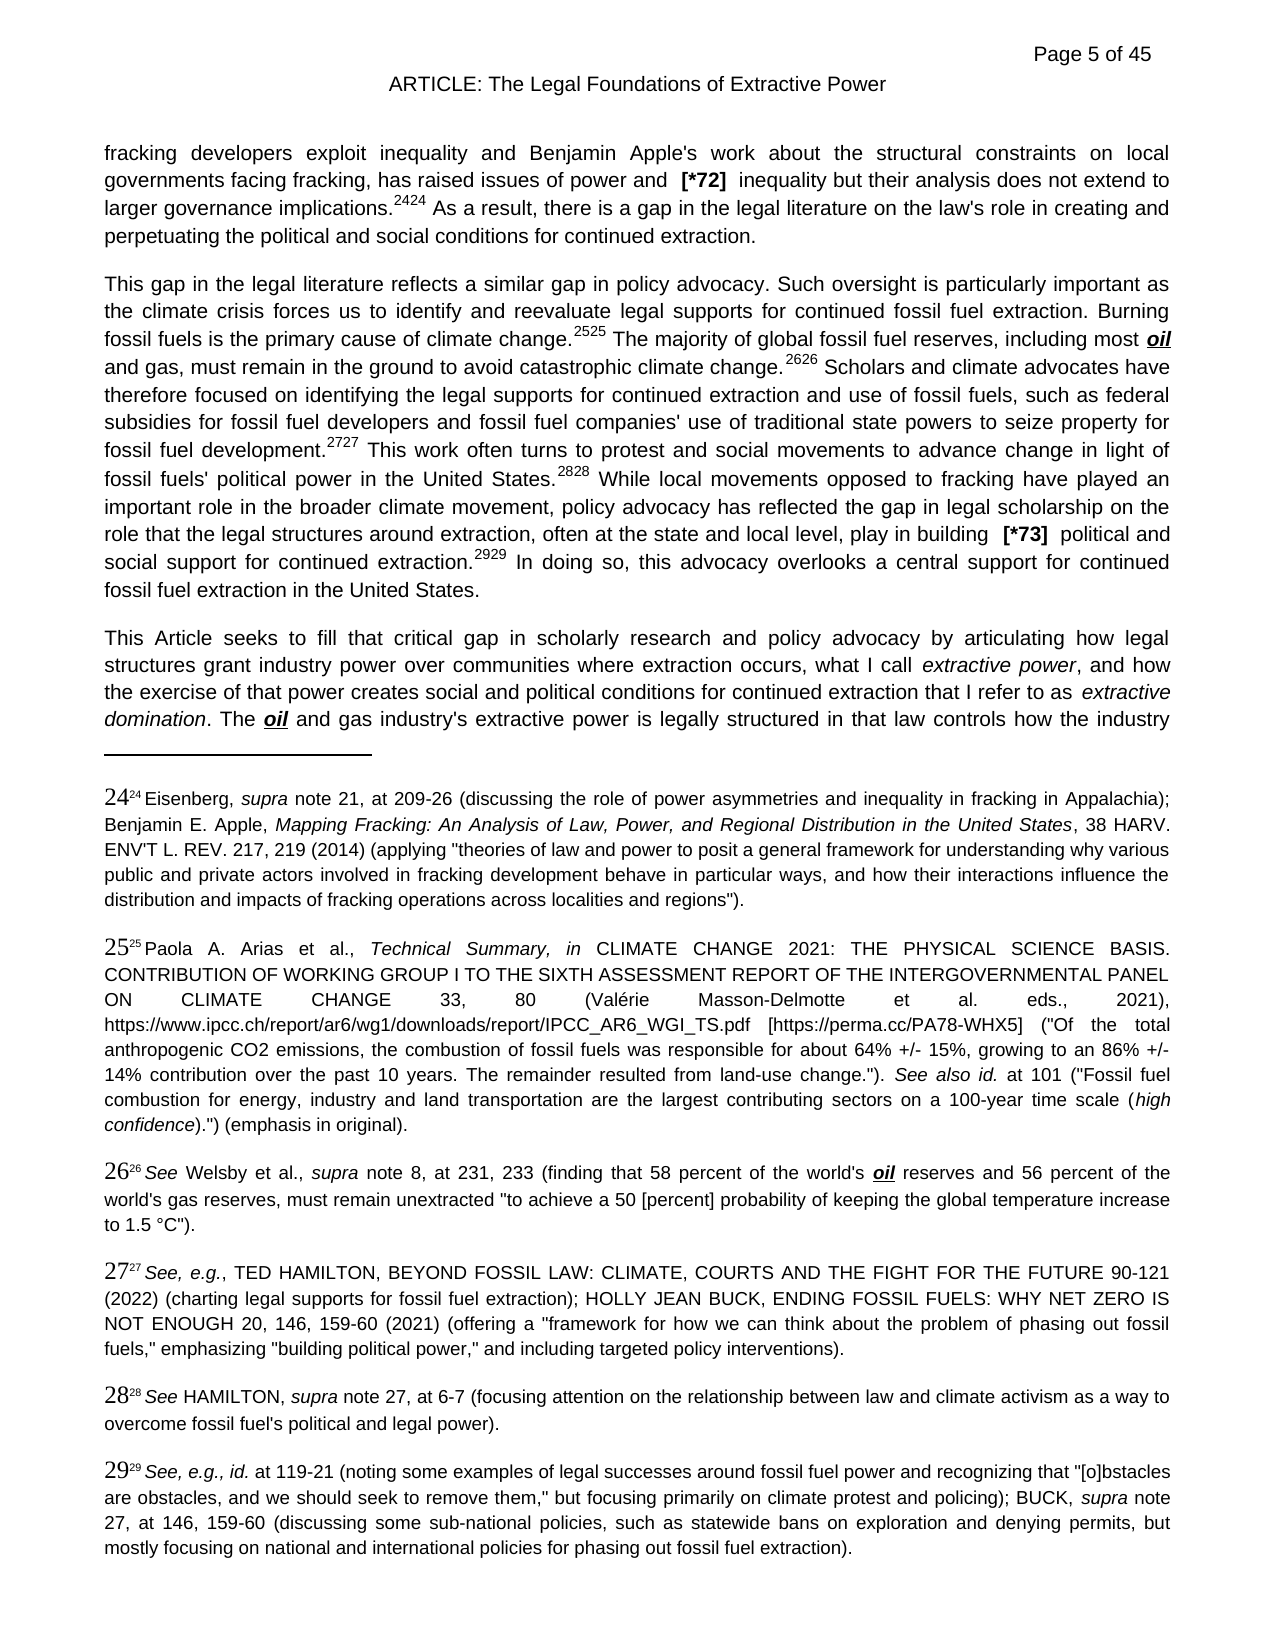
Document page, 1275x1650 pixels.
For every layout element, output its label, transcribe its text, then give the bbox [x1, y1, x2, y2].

text This gap in the legal literature reflects a similar gap in policy advocacy. Such oversight is particularly important as the climate crisis forces us to identify and reevaluate legal supports for continued fossil fuel extraction. Burning fossil fuels is the primary cause of climate change.25 The majority of global fossil fuel reserves, including most oil and gas, must remain in the ground to avoid catastrophic climate change.26 Scholars and climate advocates have therefore focused on identifying the legal supports for continued extraction and use of fossil fuels, such as federal subsidies for fossil fuel developers and fossil fuel companies' use of traditional state powers to seize property for fossil fuel development.27 This work often turns to protest and social movements to advance change in light of fossil fuels' political power in the United States.28 While local movements opposed to fracking have played an important role in the broader climate movement, policy advocacy has reflected the gap in legal scholarship on the role that the legal structures around extraction, often at the state and local level, play in building [*73] political and social support for continued extraction.29 In doing so, this advocacy overlooks a central support for continued fossil fuel extraction in the United States. [104, 268, 1171, 602]
text Legal scholarship has largely ignored these dynamics between extractive industry's power and governance. Community opposition to fracking resulted in a wide range of legal conflicts that, in turn, prompted extensive commentary from legal scholars.22 But the vast majority of this work has framed the conflicts around fracking as relatively run-of-the-mill regulatory problems that could be addressed by, for example, properly aligning costs and benefits or better tailoring regulations.23 Notable exceptions, such as Professor Ann Eisenberg's work on how fracking developers exploit inequality and Benjamin Apple's work about the structural constraints on local governments facing fracking, has raised issues of power and [*72] inequality but their analysis does not extend to larger governance implications.24 As a result, there is a gap in the legal literature on the law's role in creating and perpetuating the political and social conditions for continued extraction. [104, 137, 1171, 247]
text This Article seeks to fill that critical gap in scholarly research and policy advocacy by articulating how legal structures grant industry power over communities where extraction occurs, what I call extractive power, and how the exercise of that power creates social and political conditions for continued extraction that I refer to as extractive domination. The oil and gas industry's extractive power is legally structured in that law controls how the industry exercises power over communities to facilitate extraction, including by delegating power and granting privileges to the industry. The industry exercises extractive power in both formal ways, such as through state regulatory processes, and informal ways, such as exerting power over community members in individual negotiations. A central goal of this Article is to articulate how legal structures across various doctrinal areas such as contract, property, constitutional law, and bankruptcy align to grant industry this extractive power. [104, 622, 1171, 731]
